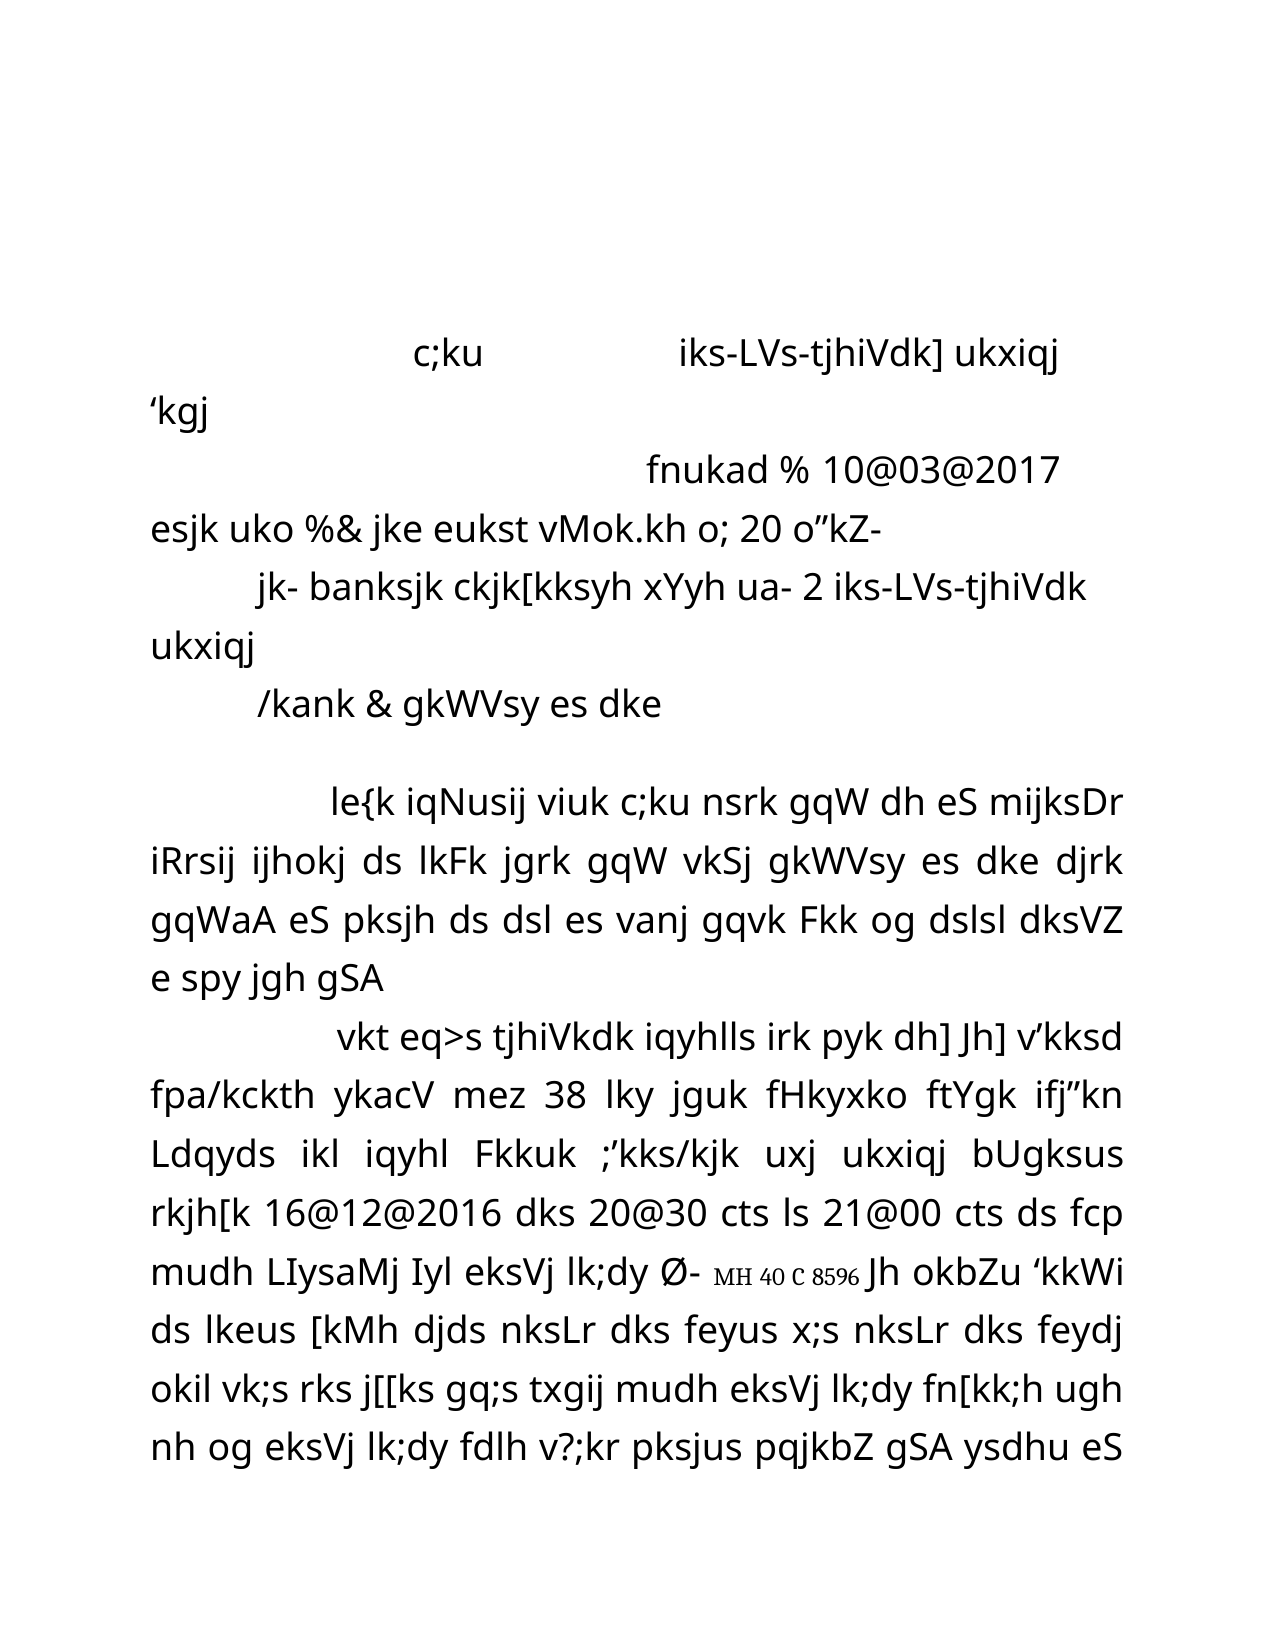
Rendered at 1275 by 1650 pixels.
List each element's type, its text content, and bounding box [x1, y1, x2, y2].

text c;ku iks-LVs-tjhiVdk] ukxiqj ‘kgj [150, 326, 1125, 436]
text esjk uko %& jke eukst vMok.kh o; 20 o”kZ- [150, 502, 1125, 553]
text le{k iqNusij viuk c;ku nsrk gqW dh eS mijksDr iRrsij ijhokj ds lkFk jgrk gqW vkSj gkWVsy es dke djrk gqWaA eS pksjh ds dsl es vanj gqvk Fkk og dslsl dksVZ e spy jgh gSA [150, 776, 1125, 1003]
text jk- banksjk ckjk[kksyh xYyh ua- 2 iks-LVs-tjhiVdk ukxiqj [150, 561, 1125, 670]
text fnukad % 10@03@2017 [150, 443, 1125, 494]
text /kank & gkWVsy es dke [150, 678, 1125, 729]
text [150, 1010, 1125, 1472]
